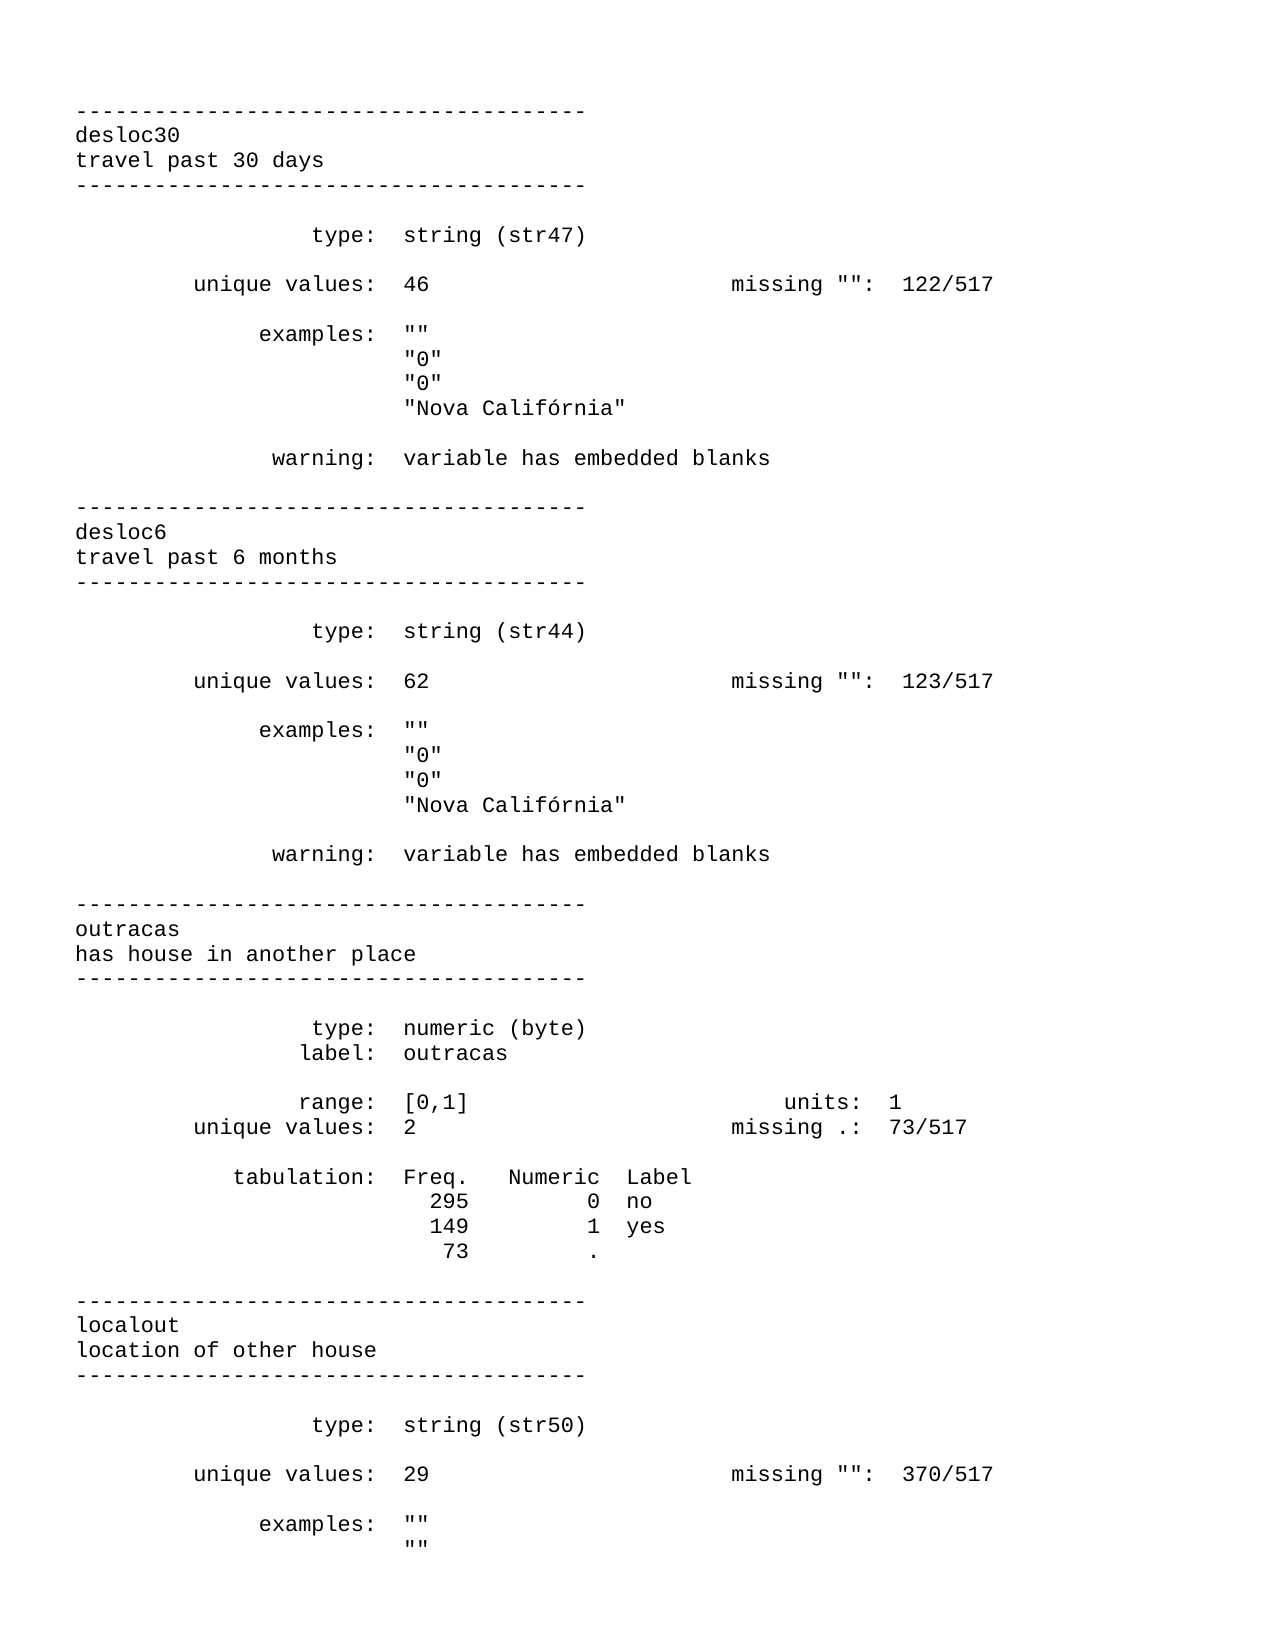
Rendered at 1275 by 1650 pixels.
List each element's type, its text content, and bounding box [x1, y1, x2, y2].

text tabulation: Freq. Numeric Label [75, 1166, 1209, 1191]
text "0" [75, 372, 1209, 397]
text examples: "" [75, 1513, 1209, 1538]
text --------------------------------------- [75, 571, 1209, 596]
text --------------------------------------- [75, 967, 1209, 992]
text --------------------------------------- [75, 100, 1209, 124]
text "0" [75, 348, 1209, 372]
text desloc6 travel past 6 months [75, 521, 1209, 571]
text examples: "" [75, 719, 1209, 744]
text range: [0,1] units: 1 [75, 1091, 1209, 1116]
text --------------------------------------- [75, 1364, 1209, 1389]
text --------------------------------------- [75, 174, 1209, 199]
text warning: variable has embedded blanks [75, 843, 1209, 868]
text unique values: 62 missing "": 123/517 [75, 670, 1209, 695]
text unique values: 46 missing "": 122/517 [75, 273, 1209, 298]
text 295 0 no [75, 1191, 1209, 1215]
text localout location of other house [75, 1314, 1209, 1364]
text "0" [75, 769, 1209, 794]
text type: string (str47) [75, 224, 1209, 248]
text type: string (str50) [75, 1414, 1209, 1438]
text type: numeric (byte) [75, 1017, 1209, 1042]
text unique values: 29 missing "": 370/517 [75, 1463, 1209, 1488]
text "" [75, 1538, 1209, 1562]
text --------------------------------------- [75, 496, 1209, 521]
text warning: variable has embedded blanks [75, 447, 1209, 472]
text desloc30 travel past 30 days [75, 124, 1209, 174]
text "Nova Califórnia" [75, 397, 1209, 422]
text --------------------------------------- [75, 1290, 1209, 1314]
text "0" [75, 744, 1209, 769]
text 73 . [75, 1240, 1209, 1265]
text 149 1 yes [75, 1215, 1209, 1240]
text label: outracas [75, 1042, 1209, 1067]
text outracas has house in another place [75, 918, 1209, 967]
text unique values: 2 missing .: 73/517 [75, 1116, 1209, 1141]
text --------------------------------------- [75, 893, 1209, 918]
text examples: "" [75, 323, 1209, 348]
text type: string (str44) [75, 620, 1209, 645]
text "Nova Califórnia" [75, 794, 1209, 819]
